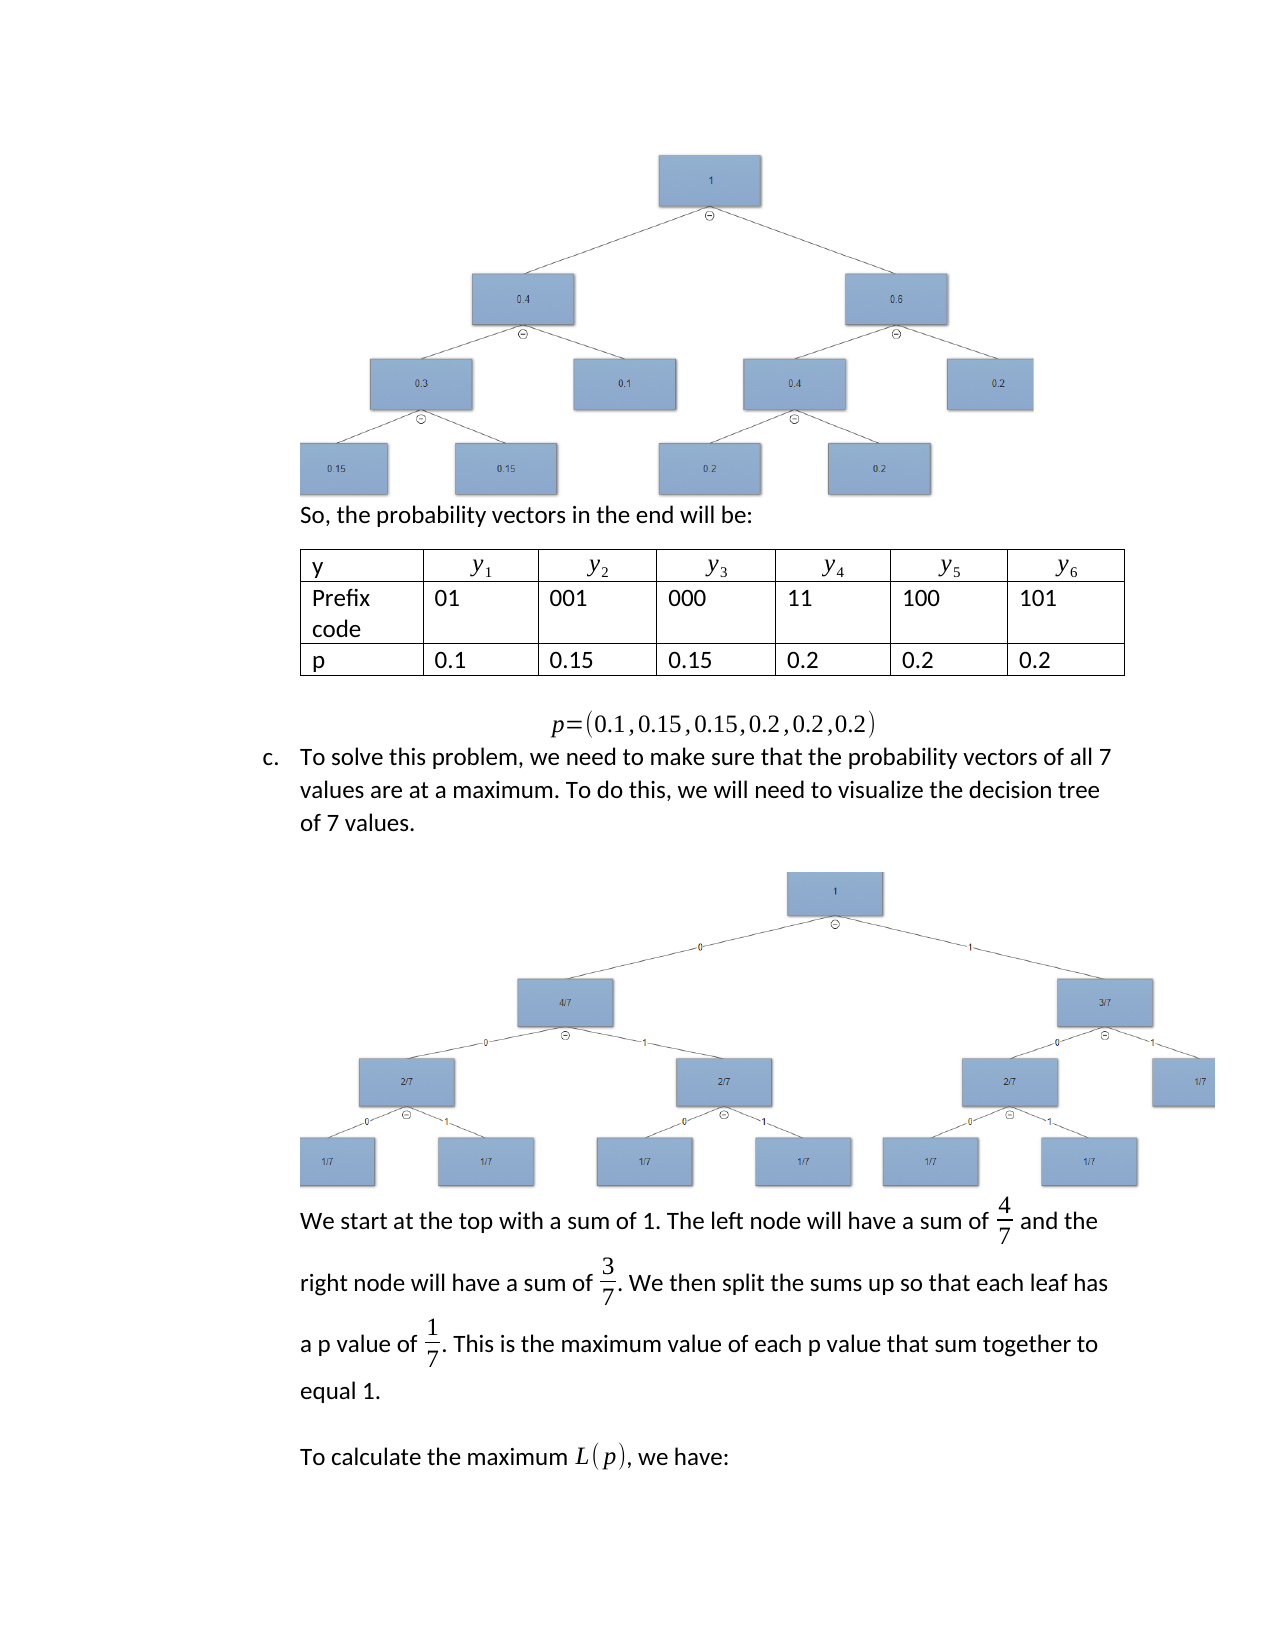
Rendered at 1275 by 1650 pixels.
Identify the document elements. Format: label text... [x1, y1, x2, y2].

table_cell 0.1 [424, 644, 538, 675]
table_cell 0.2 [1008, 644, 1124, 675]
table_cell 0.2 [891, 644, 1007, 675]
table_cell 000 [657, 582, 775, 643]
table_cell Prefix code [301, 582, 423, 643]
table_header [539, 550, 656, 581]
table_header [776, 550, 890, 581]
table_cell 100 [891, 582, 1007, 643]
list So, the probability vectors in the end will be: [300, 499, 1125, 530]
table_cell 01 [424, 582, 538, 643]
table_header [891, 550, 1007, 581]
list We start at the top with a sum of 1. The left node will have a sum of and the right node will have a sum of . We then split the sums up so that each leaf has a p value of . This is the maximum value of each p value that sum together to equal 1. [300, 1191, 1125, 1406]
list To solve this problem, we need to make sure that the probability vectors of all 7 values are at a maximum. To do this, we will need to visualize the decision tree of 7 values. [262, 741, 1125, 837]
table_cell 0.2 [776, 644, 890, 675]
table_cell p [301, 644, 423, 675]
table_header [1008, 550, 1124, 581]
table_cell 11 [776, 582, 890, 643]
table_header [424, 550, 538, 581]
table_header y [301, 550, 423, 581]
table_cell 0.15 [657, 644, 775, 675]
table_cell 101 [1008, 582, 1124, 643]
table_header [657, 550, 775, 581]
table_cell 001 [539, 582, 656, 643]
table_cell 0.15 [539, 644, 656, 675]
list To calculate the maximum , we have: [300, 1441, 1125, 1472]
